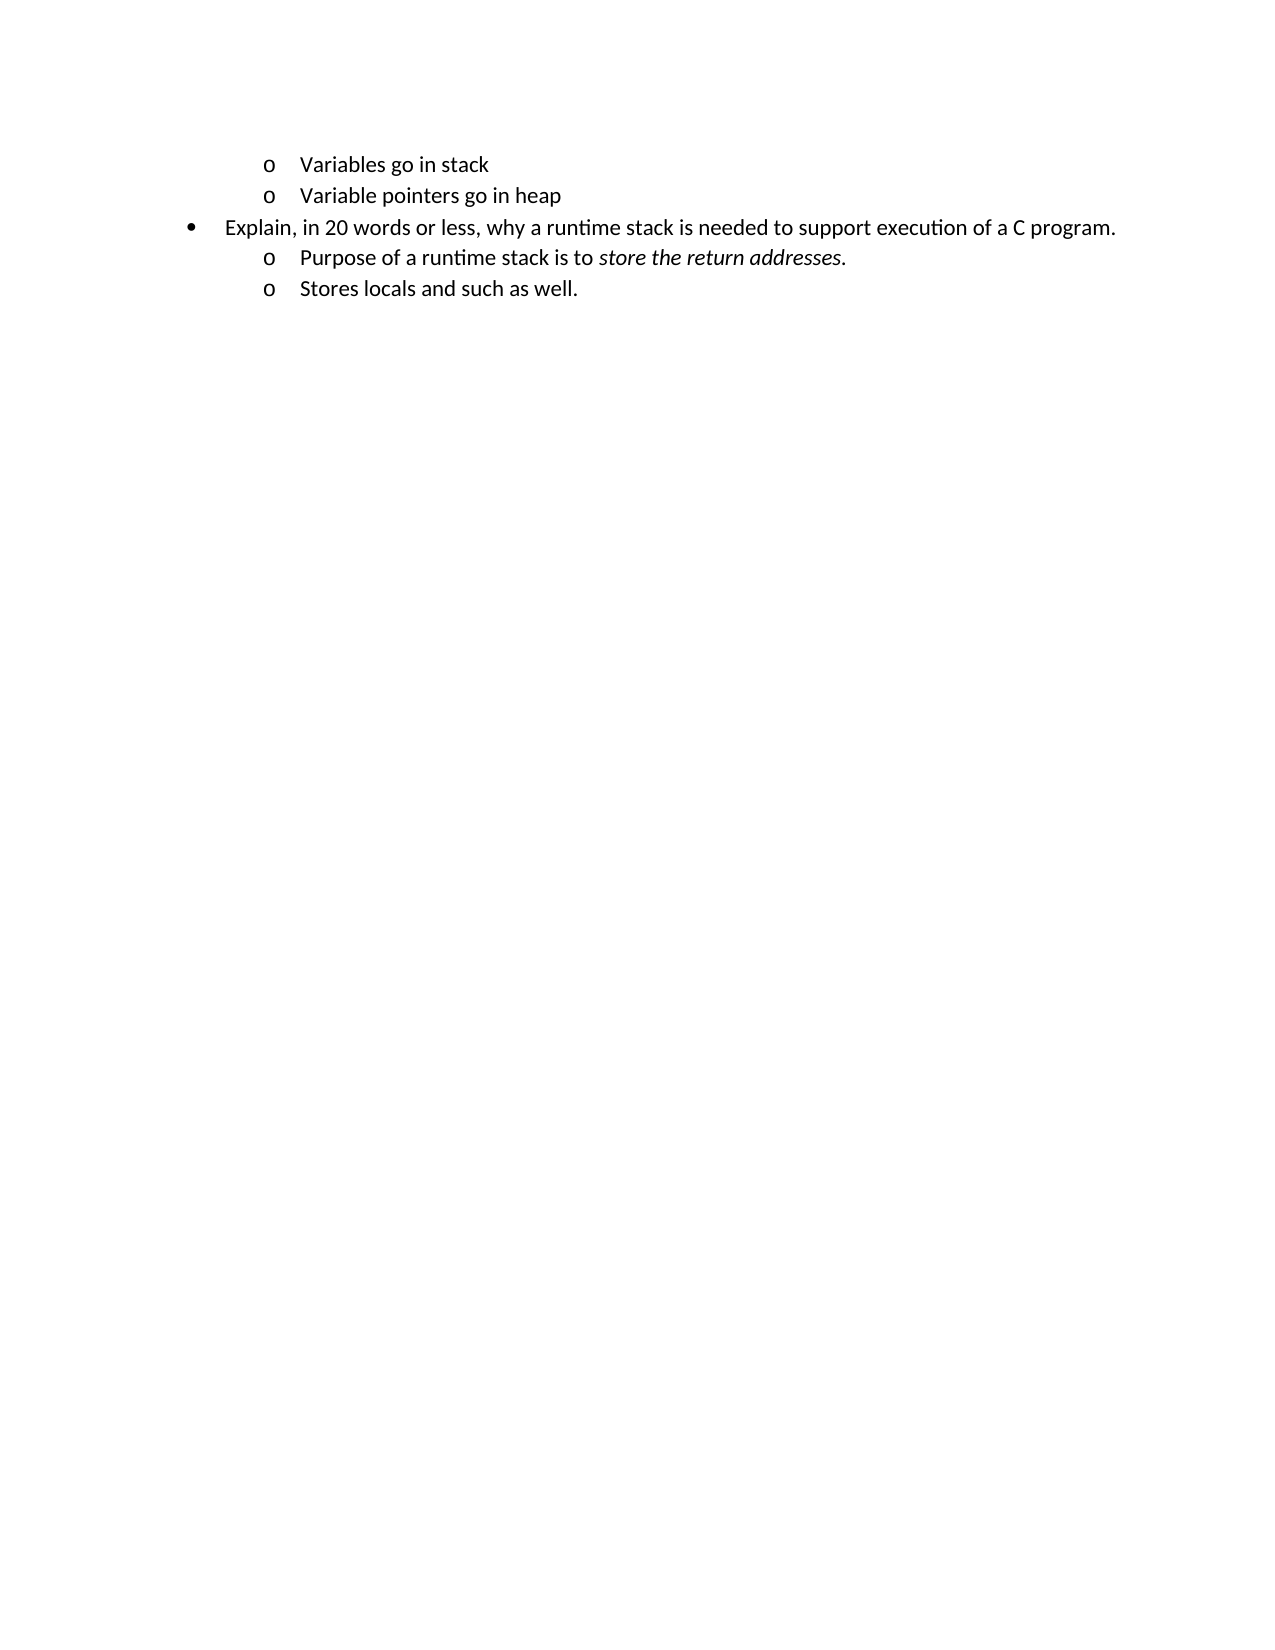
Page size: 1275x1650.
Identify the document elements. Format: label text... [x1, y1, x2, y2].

list Variable pointers go in heap [262, 181, 1125, 211]
list Explain, in 20 words or less, why a runtime stack is needed to support execution of a C program. [187, 213, 1125, 241]
list Variables go in stack [262, 150, 1125, 179]
list Stores locals and such as well. [262, 274, 1125, 304]
list Purpose of a runtime stack is to store the return addresses. [262, 243, 1125, 272]
